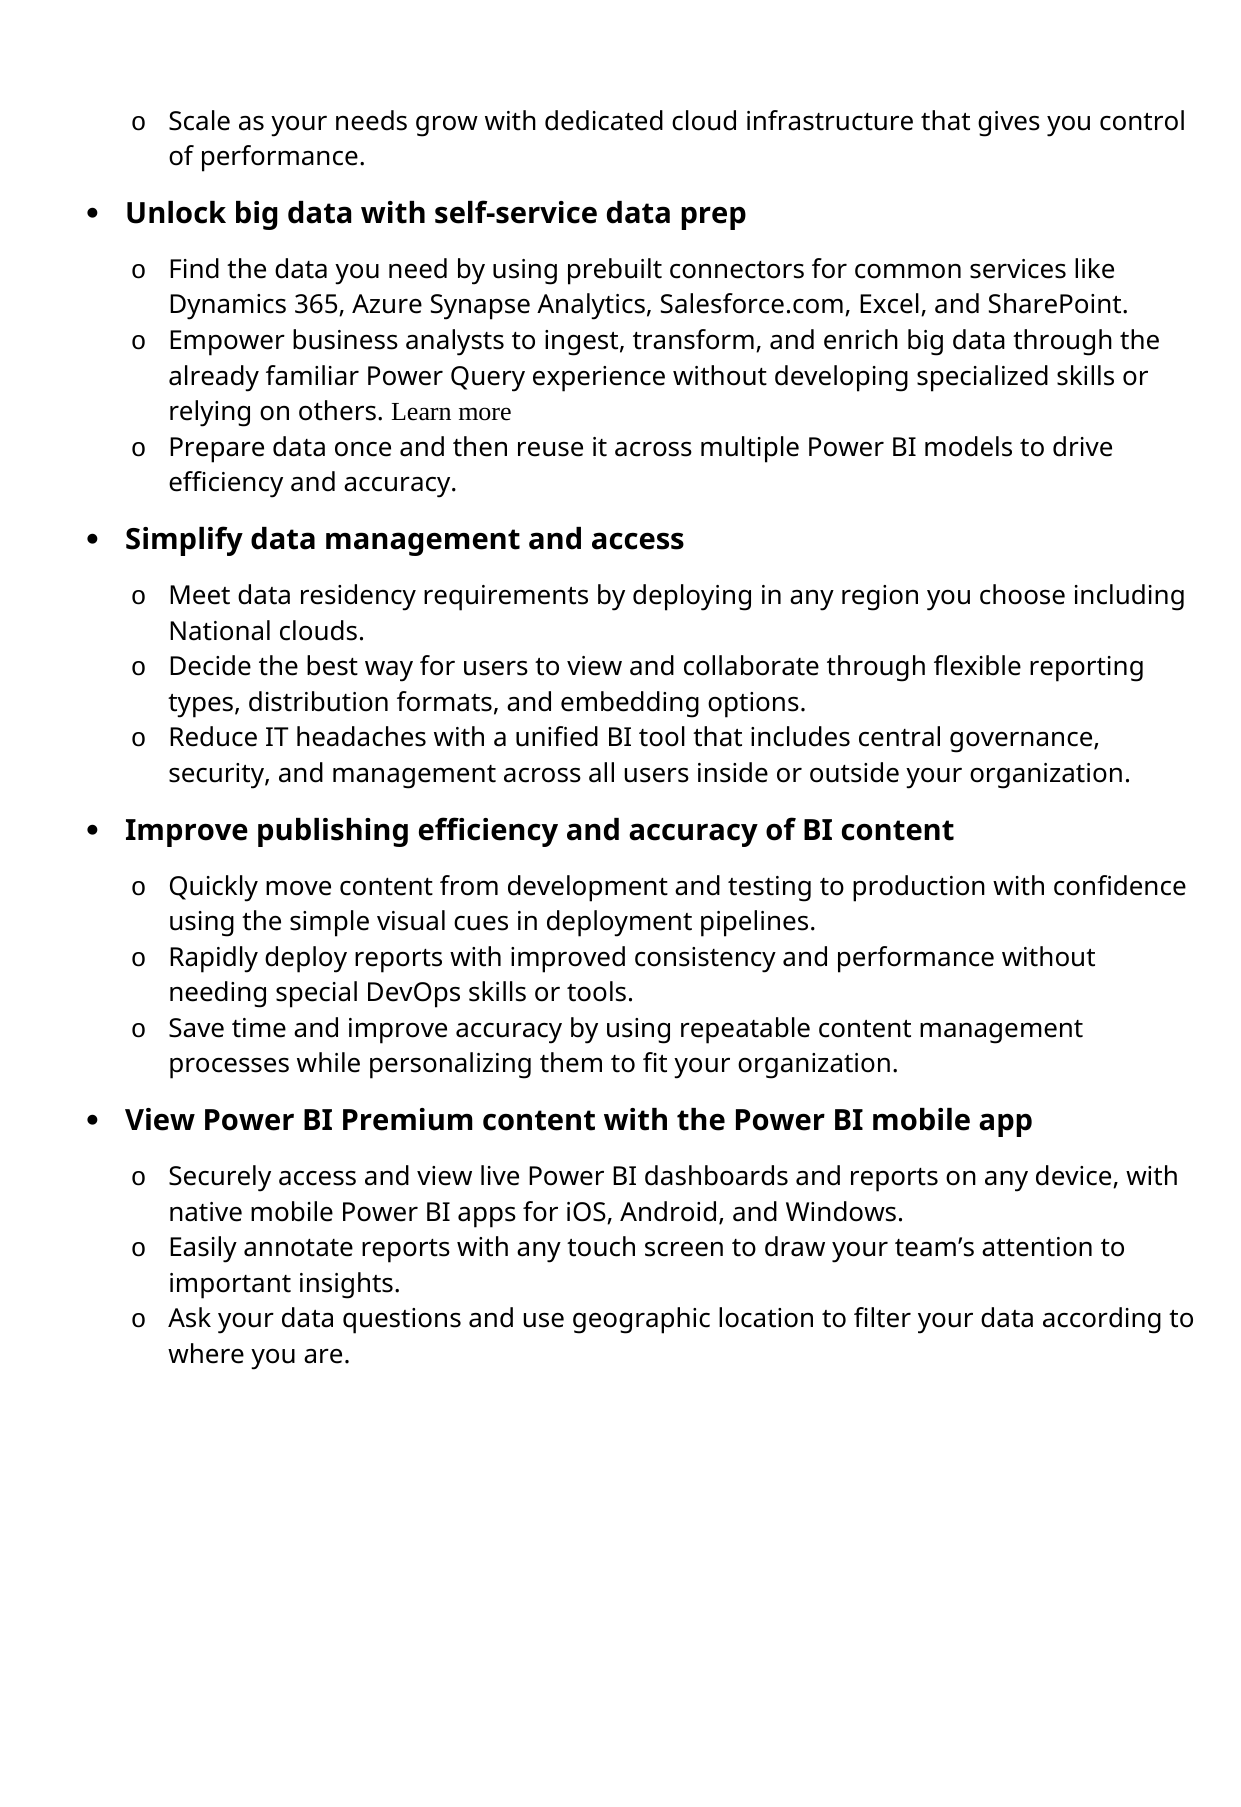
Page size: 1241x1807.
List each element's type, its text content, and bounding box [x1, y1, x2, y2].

subtitle Prepare data once and then reuse it across multiple Power BI models to drive efficiency and accuracy. [131, 428, 1201, 499]
subtitle Simplify data management and access [87, 518, 1201, 558]
subtitle Quickly move content from development and testing to production with confidence using the simple visual cues in deployment pipelines. [131, 867, 1201, 938]
subtitle Decide the best way for users to view and collaborate through flexible reporting types, distribution formats, and embedding options. [131, 648, 1201, 719]
subtitle Save time and improve accuracy by using repeatable content management processes while personalizing them to fit your organization. [131, 1009, 1201, 1081]
subtitle Find the data you need by using prebuilt connectors for common services like Dynamics 365, Azure Synapse Analytics, Salesforce.com, Excel, and SharePoint. [131, 250, 1201, 322]
subtitle Improve publishing efficiency and accuracy of BI content [87, 809, 1201, 848]
subtitle Scale as your needs grow with dedicated cloud infrastructure that gives you control of performance. [131, 102, 1201, 173]
subtitle Rapidly deploy reports with improved consistency and performance without needing special DevOps skills or tools. [131, 938, 1201, 1009]
subtitle View Power BI Premium content with the Power BI mobile app [87, 1099, 1201, 1139]
subtitle Easily annotate reports with any touch screen to draw your team’s attention to important insights. [131, 1229, 1201, 1300]
subtitle Unlock big data with self-service data prep [87, 192, 1201, 232]
subtitle Ask your data questions and use geographic location to filter your data according to where you are. [131, 1300, 1201, 1371]
subtitle Securely access and view live Power BI dashboards and reports on any device, with native mobile Power BI apps for iOS, Android, and Windows. [131, 1158, 1201, 1229]
subtitle Reduce IT headaches with a unified BI tool that includes central governance, security, and management across all users inside or outside your organization. [131, 719, 1201, 790]
subtitle Empower business analysts to ingest, transform, and enrich big data through the already familiar Power Query experience without developing specialized skills or relying on others. Learn more [131, 322, 1201, 428]
subtitle Meet data residency requirements by deploying in any region you choose including National clouds. [131, 577, 1201, 648]
